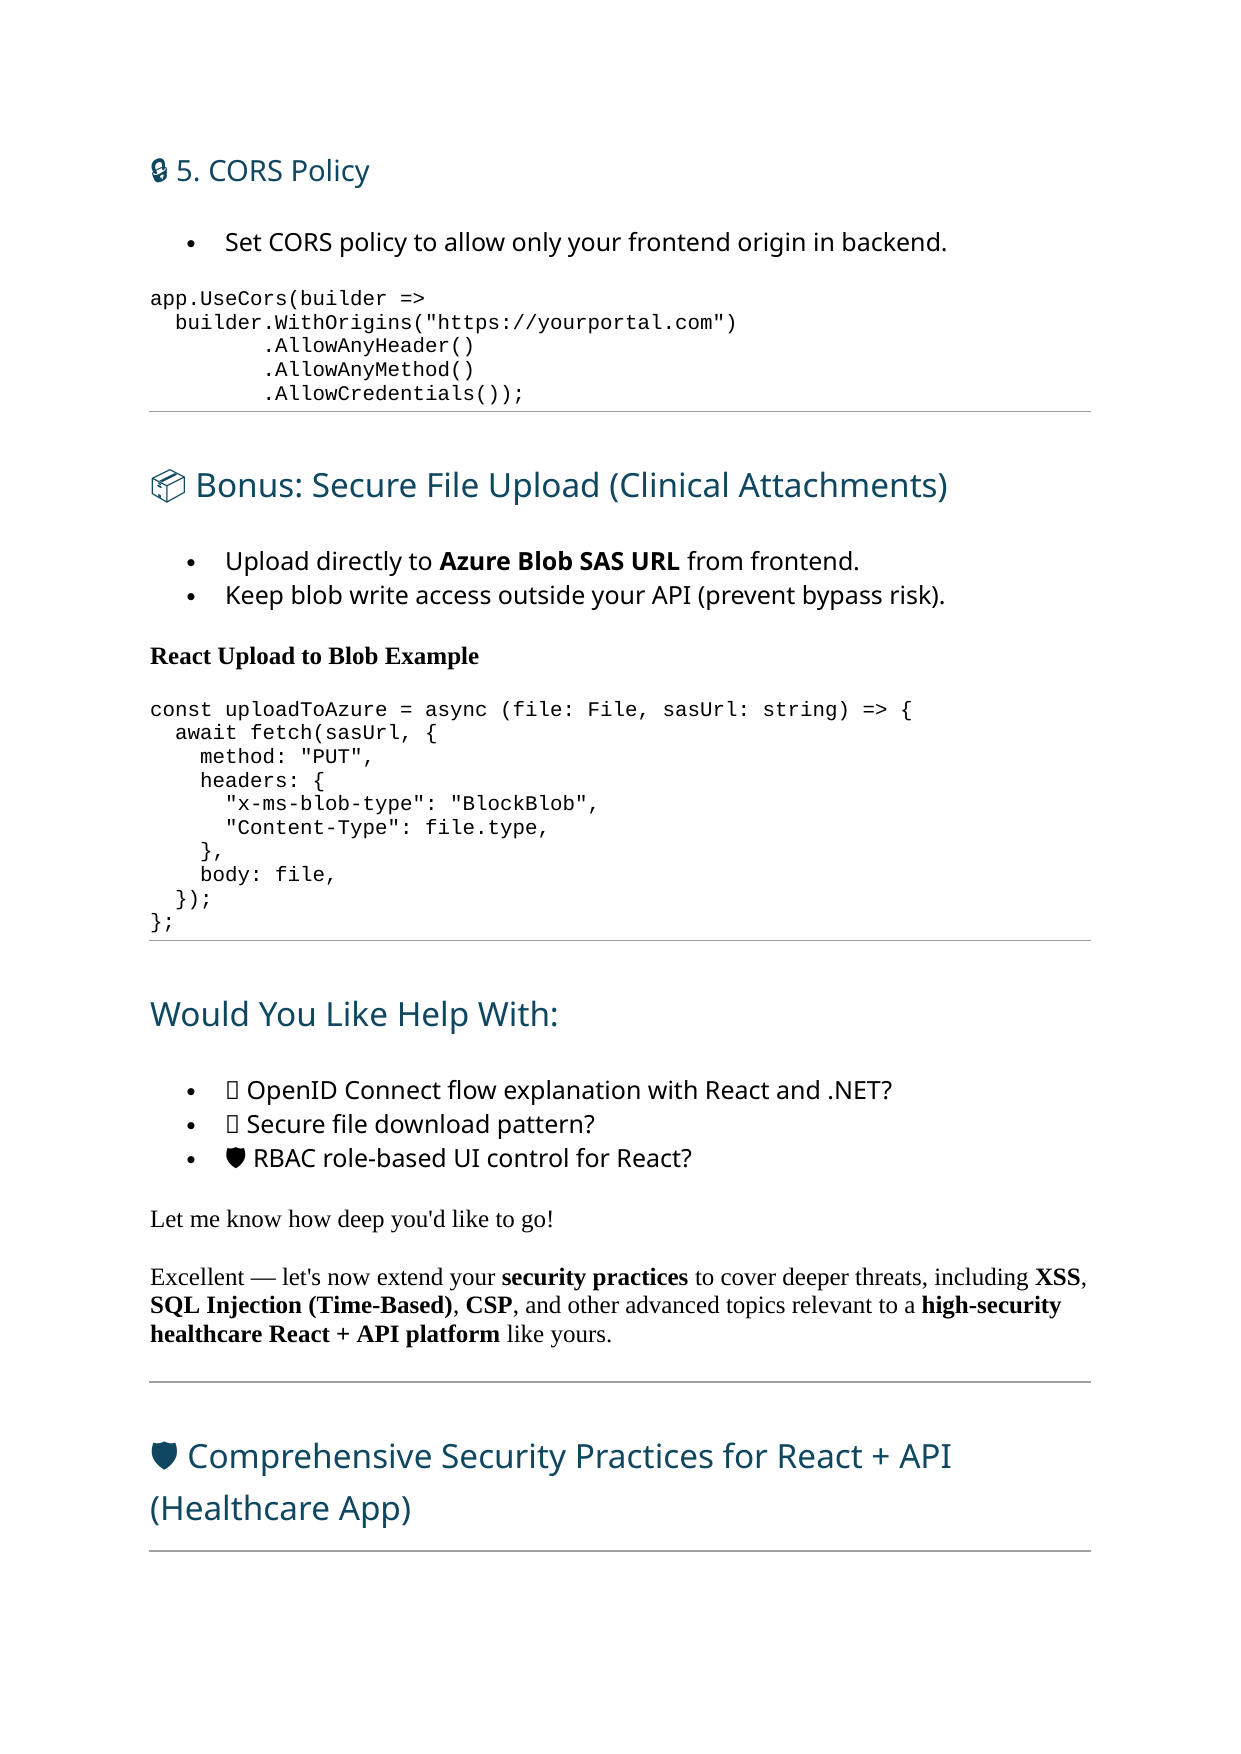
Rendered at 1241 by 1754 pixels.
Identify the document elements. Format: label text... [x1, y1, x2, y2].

text }, [150, 841, 1090, 864]
subtitle 📦 Bonus: Secure File Upload (Clinical Attachments) [150, 462, 1090, 507]
text app.UseCors(builder => [150, 288, 1090, 312]
text builder.WithOrigins("https://yourportal.com") [150, 312, 1090, 335]
text const uploadToAzure = async (file: File, sasUrl: string) => { [150, 699, 1090, 722]
text method: "PUT", [150, 746, 1090, 769]
list Keep blob write access outside your API (prevent bypass risk). [187, 577, 1090, 612]
text "Content-Type": file.type, [150, 817, 1090, 841]
list 📄 OpenID Connect flow explanation with React and .NET? [187, 1072, 1090, 1106]
text .AllowCredentials()); [150, 383, 1090, 406]
list Set CORS policy to allow only your frontend origin in backend. [187, 225, 1090, 259]
subtitle 🔒 5. CORS Policy [150, 150, 1090, 190]
text .AllowAnyHeader() [150, 335, 1090, 359]
text await fetch(sasUrl, { [150, 722, 1090, 746]
list 📁 Secure file download pattern? [187, 1106, 1090, 1140]
subtitle 🛡️ Comprehensive Security Practices for React + API (Healthcare App) [150, 1433, 1090, 1530]
text body: file, [150, 864, 1090, 888]
text Excellent — let's now extend your security practices to cover deeper threats, including XSS, SQL Injection (Time-Based), CSP, and other advanced topics relevant to a high-security healthcare React + API platform like yours. [150, 1262, 1090, 1348]
text React Upload to Blob Example [150, 641, 1090, 669]
text headers: { [150, 769, 1090, 793]
text }); [150, 888, 1090, 911]
text "x-ms-blob-type": "BlockBlob", [150, 793, 1090, 817]
subtitle Would You Like Help With: [150, 991, 1090, 1036]
text Let me know how deep you'd like to go! [150, 1204, 1090, 1232]
list Upload directly to Azure Blob SAS URL from frontend. [187, 543, 1090, 577]
text }; [150, 911, 1090, 935]
list 🛡️ RBAC role-based UI control for React? [187, 1140, 1090, 1174]
text .AllowAnyMethod() [150, 359, 1090, 383]
